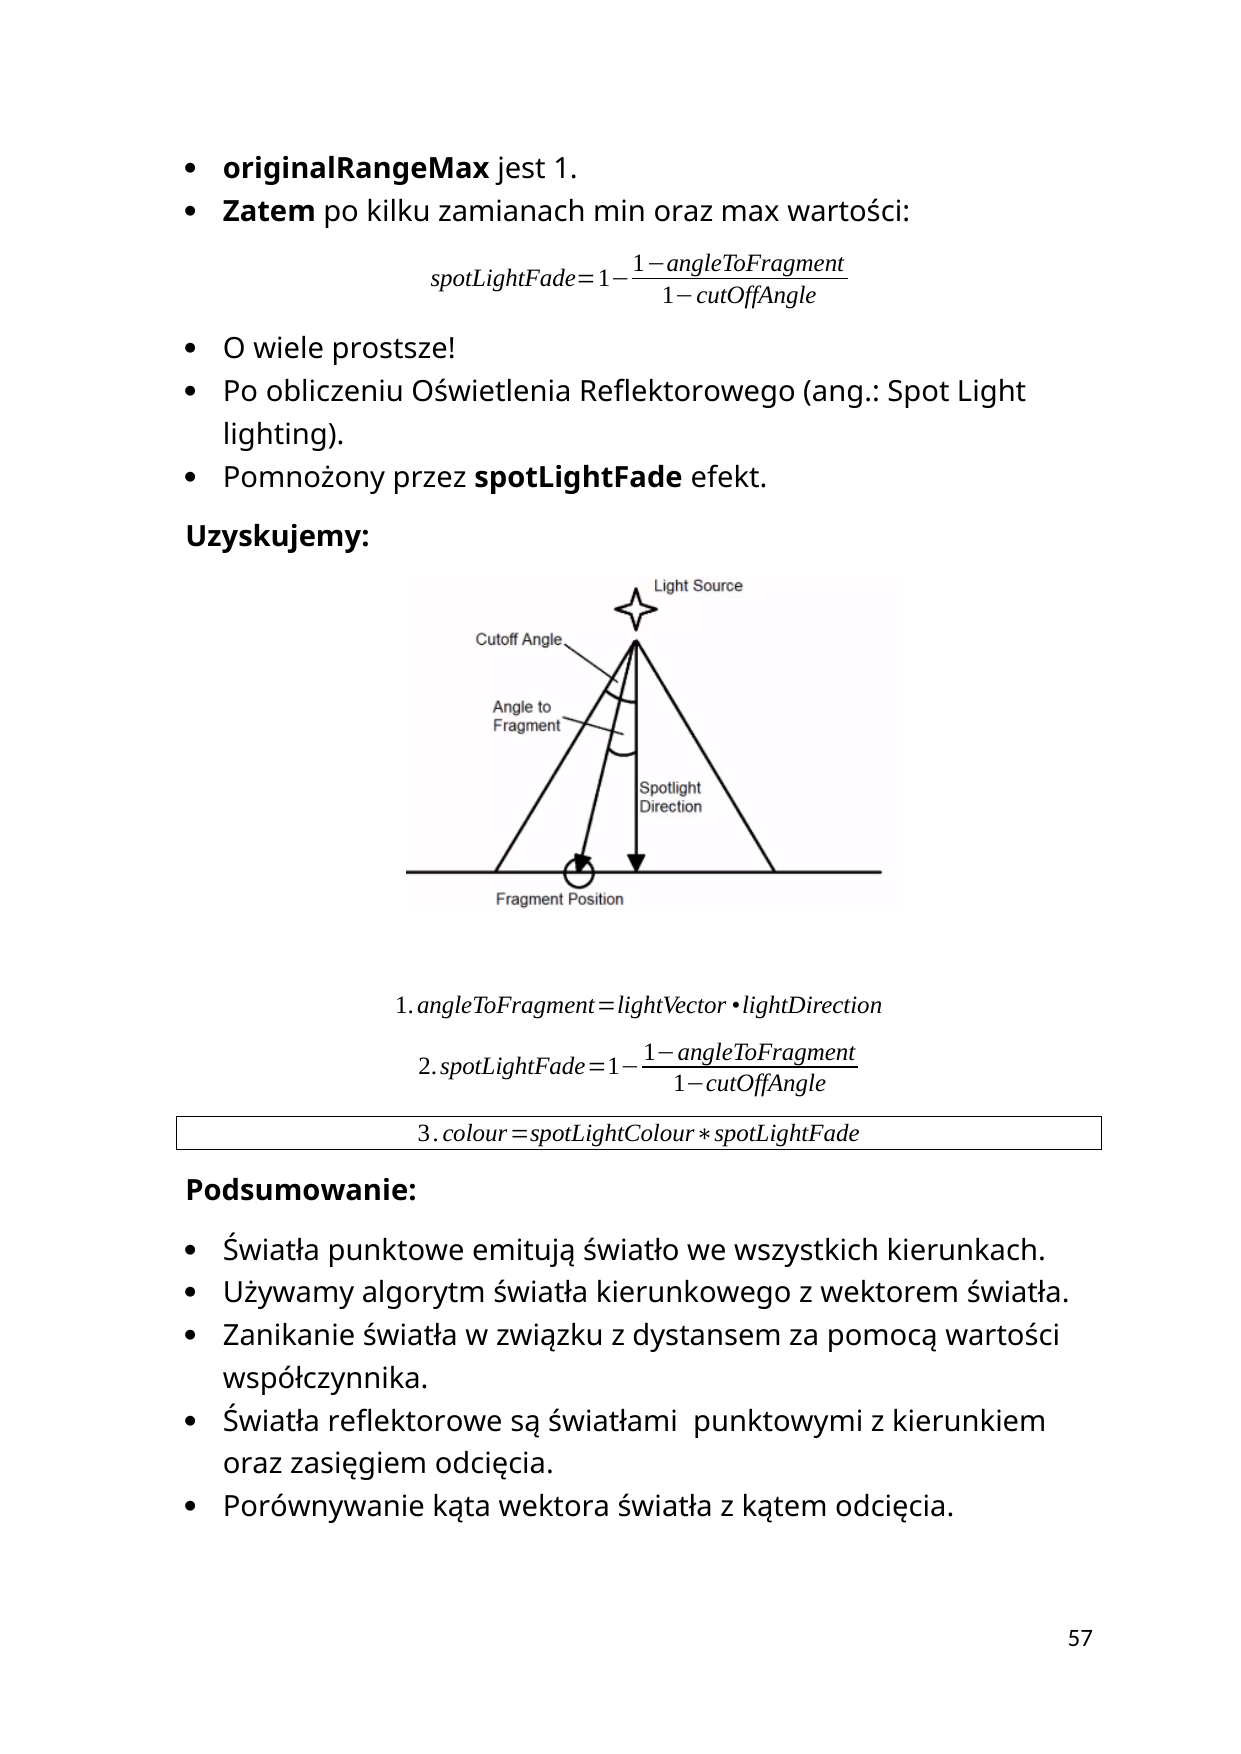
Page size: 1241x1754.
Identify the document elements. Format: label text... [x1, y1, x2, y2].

list Zatem po kilku zamianach min oraz max wartości: [185, 190, 1093, 230]
text Uzyskujemy: [185, 516, 1093, 555]
list Światła punktowe emitują światło we wszystkich kierunkach. [185, 1229, 1093, 1268]
picture [406, 575, 902, 911]
text Podsumowanie: [185, 1169, 1093, 1209]
list Światła reflektorowe są światłami punktowymi z kierunkiem oraz zasięgiem odcięcia. [185, 1400, 1093, 1482]
list Używamy algorytm światła kierunkowego z wektorem światła. [185, 1272, 1093, 1311]
list O wiele prostsze! [185, 328, 1093, 367]
list Porównywanie kąta wektora światła z kątem odcięcia. [185, 1486, 1093, 1525]
list originalRangeMax jest 1. [185, 148, 1093, 187]
list Pomnożony przez spotLightFade efekt. [185, 456, 1093, 496]
list Po obliczeniu Oświetlenia Reflektorowego (ang.: Spot Light lighting). [185, 371, 1093, 453]
list Zanikanie światła w związku z dystansem za pomocą wartości współczynnika. [185, 1314, 1093, 1397]
